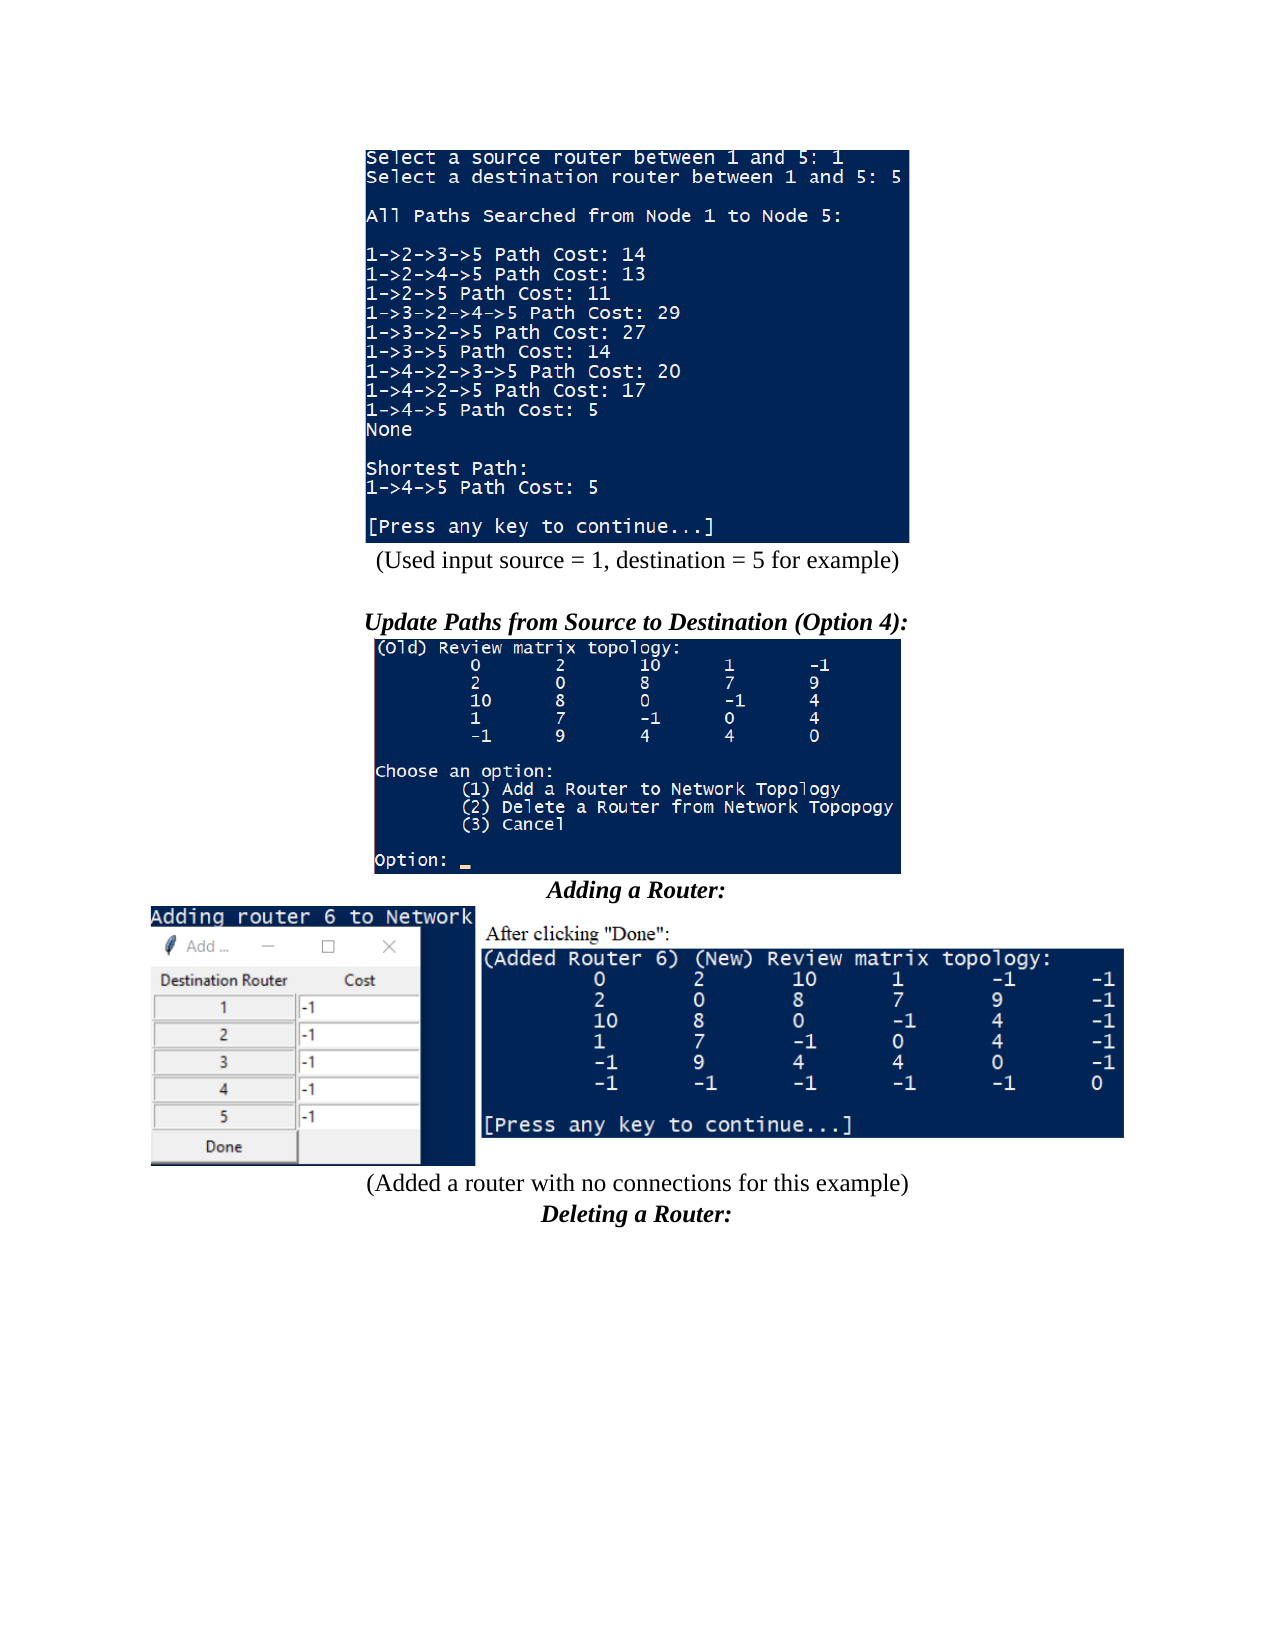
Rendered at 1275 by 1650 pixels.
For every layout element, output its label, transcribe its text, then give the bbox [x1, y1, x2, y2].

picture [150, 906, 1125, 1166]
picture [374, 638, 901, 874]
text Adding a Router: [150, 875, 1125, 904]
text Update Paths from Source to Destination (Option 4): [150, 607, 1125, 636]
picture [365, 150, 910, 543]
text Deleting a Router: [150, 1199, 1125, 1228]
text (Added a router with no connections for this example) [150, 1168, 1125, 1197]
text (Used input source = 1, destination = 5 for example) [150, 545, 1125, 574]
